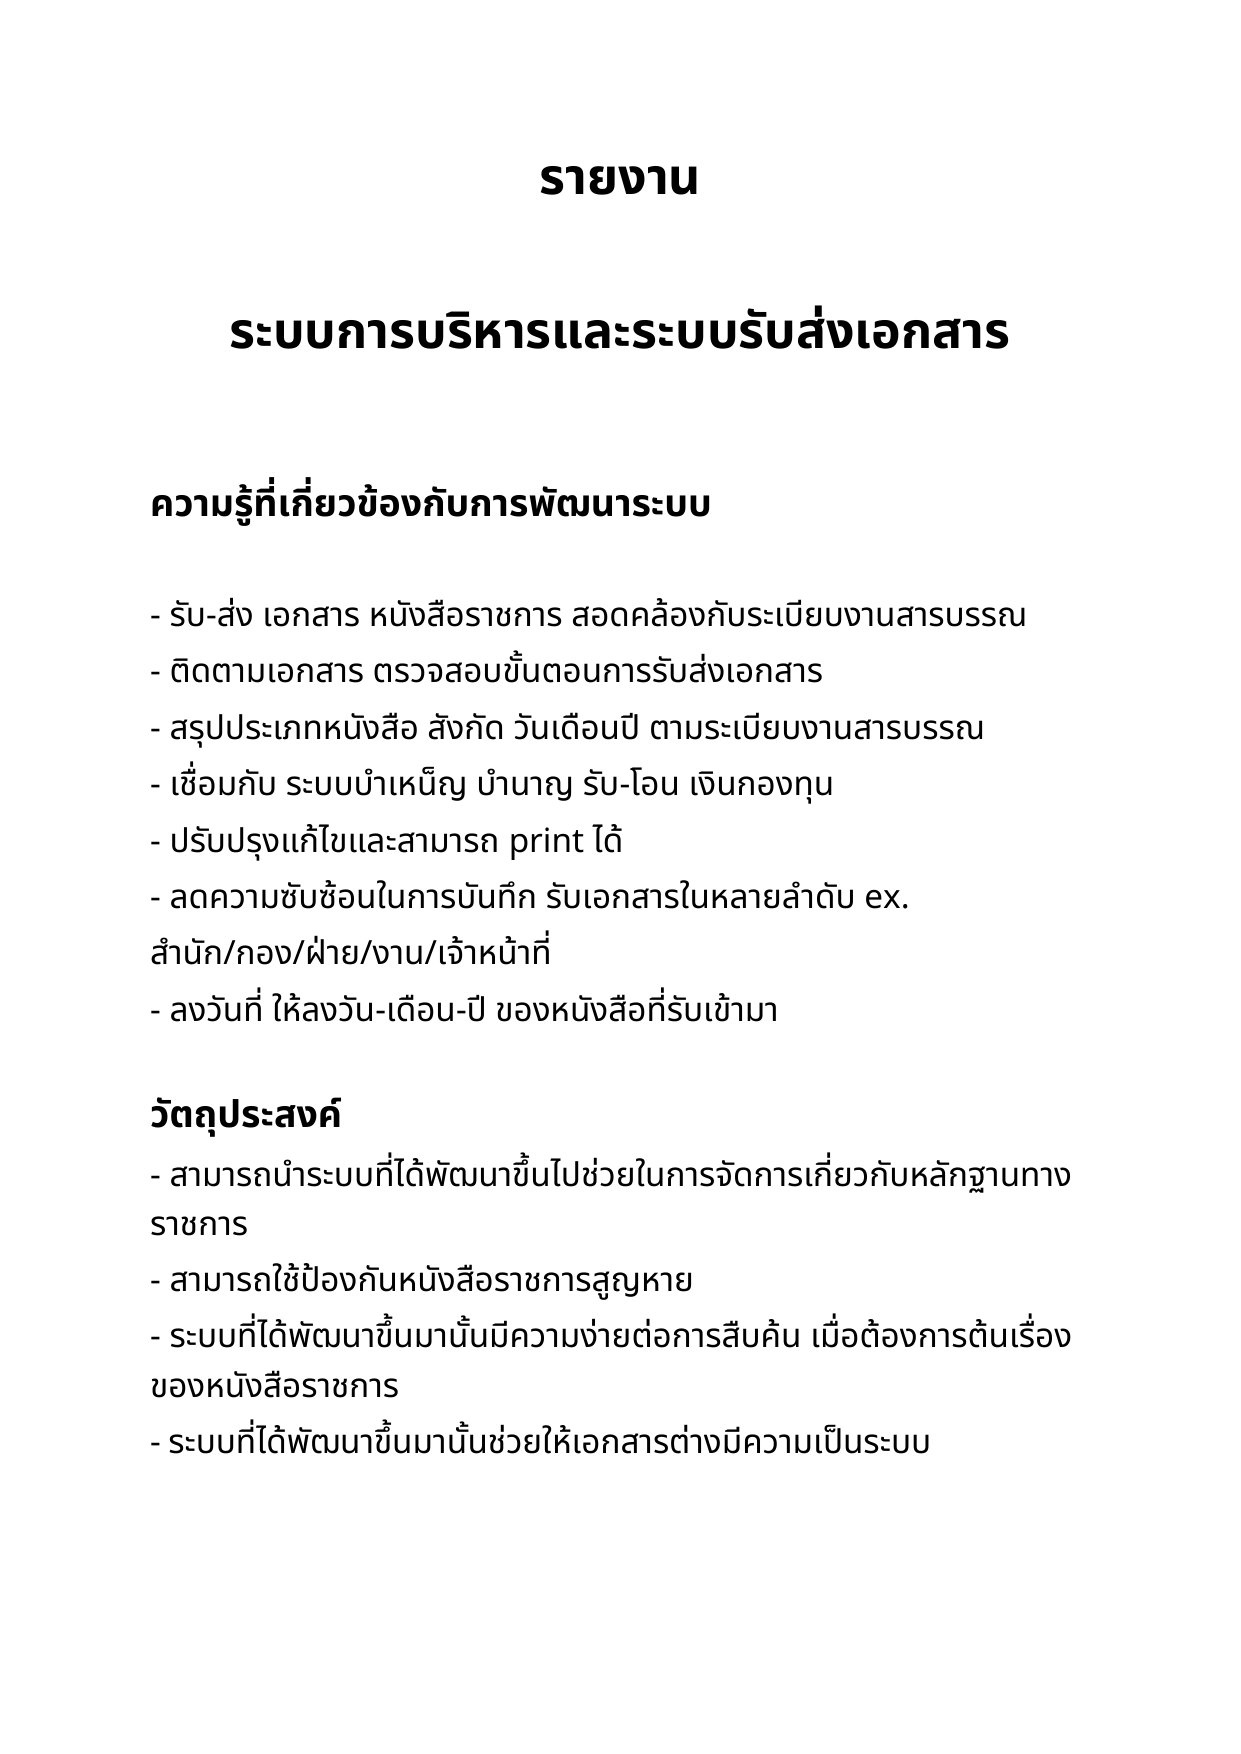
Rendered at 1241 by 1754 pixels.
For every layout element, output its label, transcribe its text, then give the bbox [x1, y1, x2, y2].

text ความรู้ที่เกี่ยวข้องกับการพัฒนาระบบ [150, 482, 1090, 531]
text - เชื่อมกับ ระบบบำเหน็ญ บำนาญ รับ-โอน เงินกองทุน [150, 760, 1090, 809]
text - ลดความซับซ้อนในการบันทึก รับเอกสารในหลายลำดับ ex. สำนัก/กอง/ฝ่าย/งาน/เจ้าหน้าที่ [150, 873, 1090, 978]
list ระบบที่ได้พัฒนาขึ้นมานั้นช่วยให้เอกสารต่างมีความเป็นระบบ [150, 1418, 1090, 1467]
text - รับ-ส่ง เอกสาร หนังสือราชการ สอดคล้องกับระเบียบงานสารบรรณ [150, 591, 1090, 640]
text - ระบบที่ได้พัฒนาขึ้นมานั้นมีความง่ายต่อการสืบค้น เมื่อต้องการต้นเรื่องของหนังสือราชการ [150, 1312, 1090, 1411]
text - ปรับปรุงแก้ไขและสามารถ print ได้ [150, 817, 1090, 866]
text - สรุปประเภทหนังสือ สังกัด วันเดือนปี ตามระเบียบงานสารบรรณ [150, 704, 1090, 753]
text - ลงวันที่ ให้ลงวัน-เดือน-ปี ของหนังสือที่รับเข้ามา [150, 986, 1090, 1035]
text วัตถุประสงค์ [150, 1094, 1090, 1143]
text - ติดตามเอกสาร ตรวจสอบขั้นตอนการรับส่งเอกสาร [150, 647, 1090, 696]
text - สามารถนำระบบที่ได้พัฒนาขึ้นไปช่วยในการจัดการเกี่ยวกับหลักฐานทางราชการ [150, 1150, 1090, 1249]
text - สามารถใช้ป้องกันหนังสือราชการสูญหาย [150, 1256, 1090, 1305]
text รายงาน [150, 150, 1090, 215]
text ระบบการบริหารและระบบรับส่งเอกสาร [150, 303, 1090, 368]
